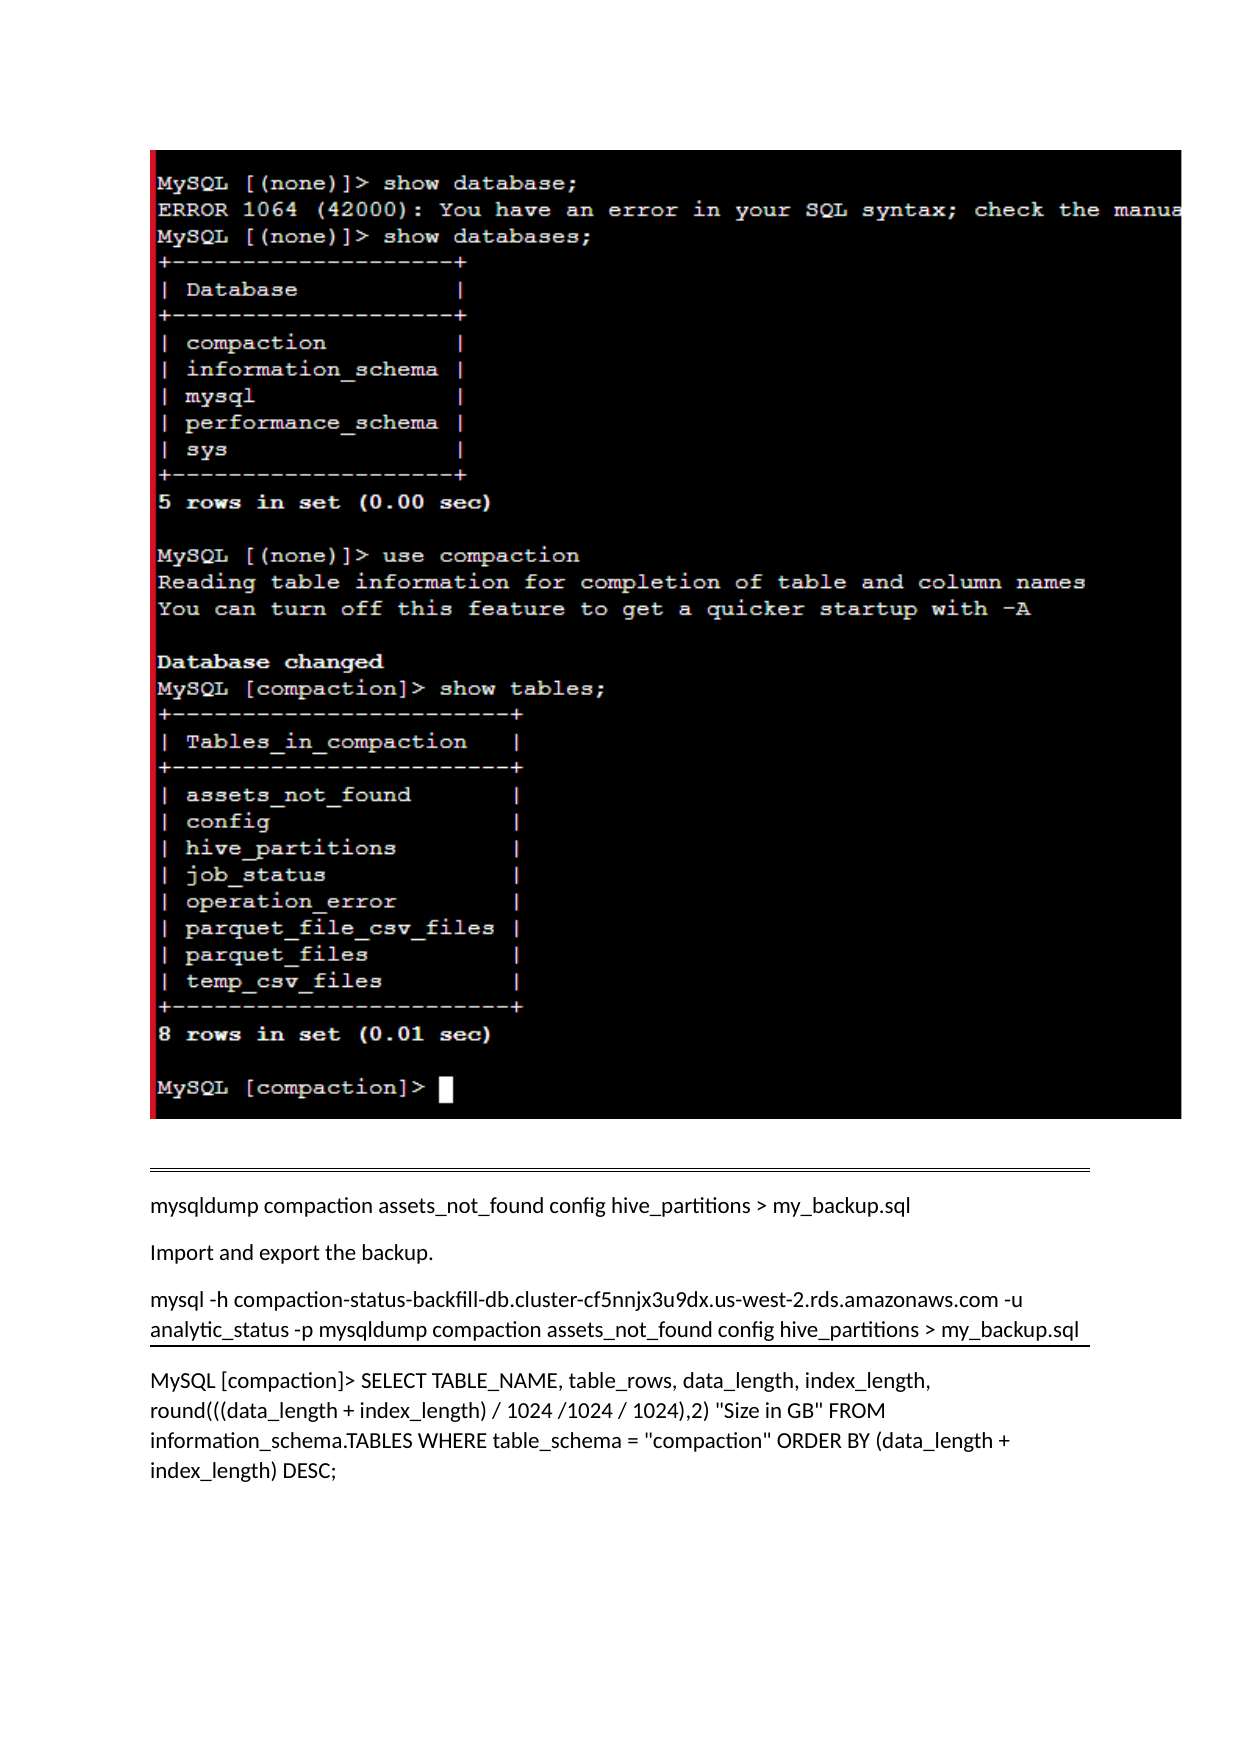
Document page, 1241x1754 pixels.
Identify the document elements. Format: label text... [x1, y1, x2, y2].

text mysql -h compaction-status-backfill-db.cluster-cf5nnjx3u9dx.us-west-2.rds.amazonaws.com -u analytic_status -p mysqldump compaction assets_not_found config hive_partitions > my_backup.sql [150, 1285, 1090, 1345]
text mysqldump compaction assets_not_found config hive_partitions > my_backup.sql [150, 1191, 1090, 1219]
text MySQL [compaction]> SELECT TABLE_NAME, table_rows, data_length, index_length, round(((data_length + index_length) / 1024 /1024 / 1024),2) "Size in GB" FROM information_schema.TABLES WHERE table_schema = "compaction" ORDER BY (data_length + index_length) DESC; [150, 1366, 1090, 1484]
text Import and export the backup. [150, 1238, 1090, 1266]
picture [150, 150, 1182, 1119]
